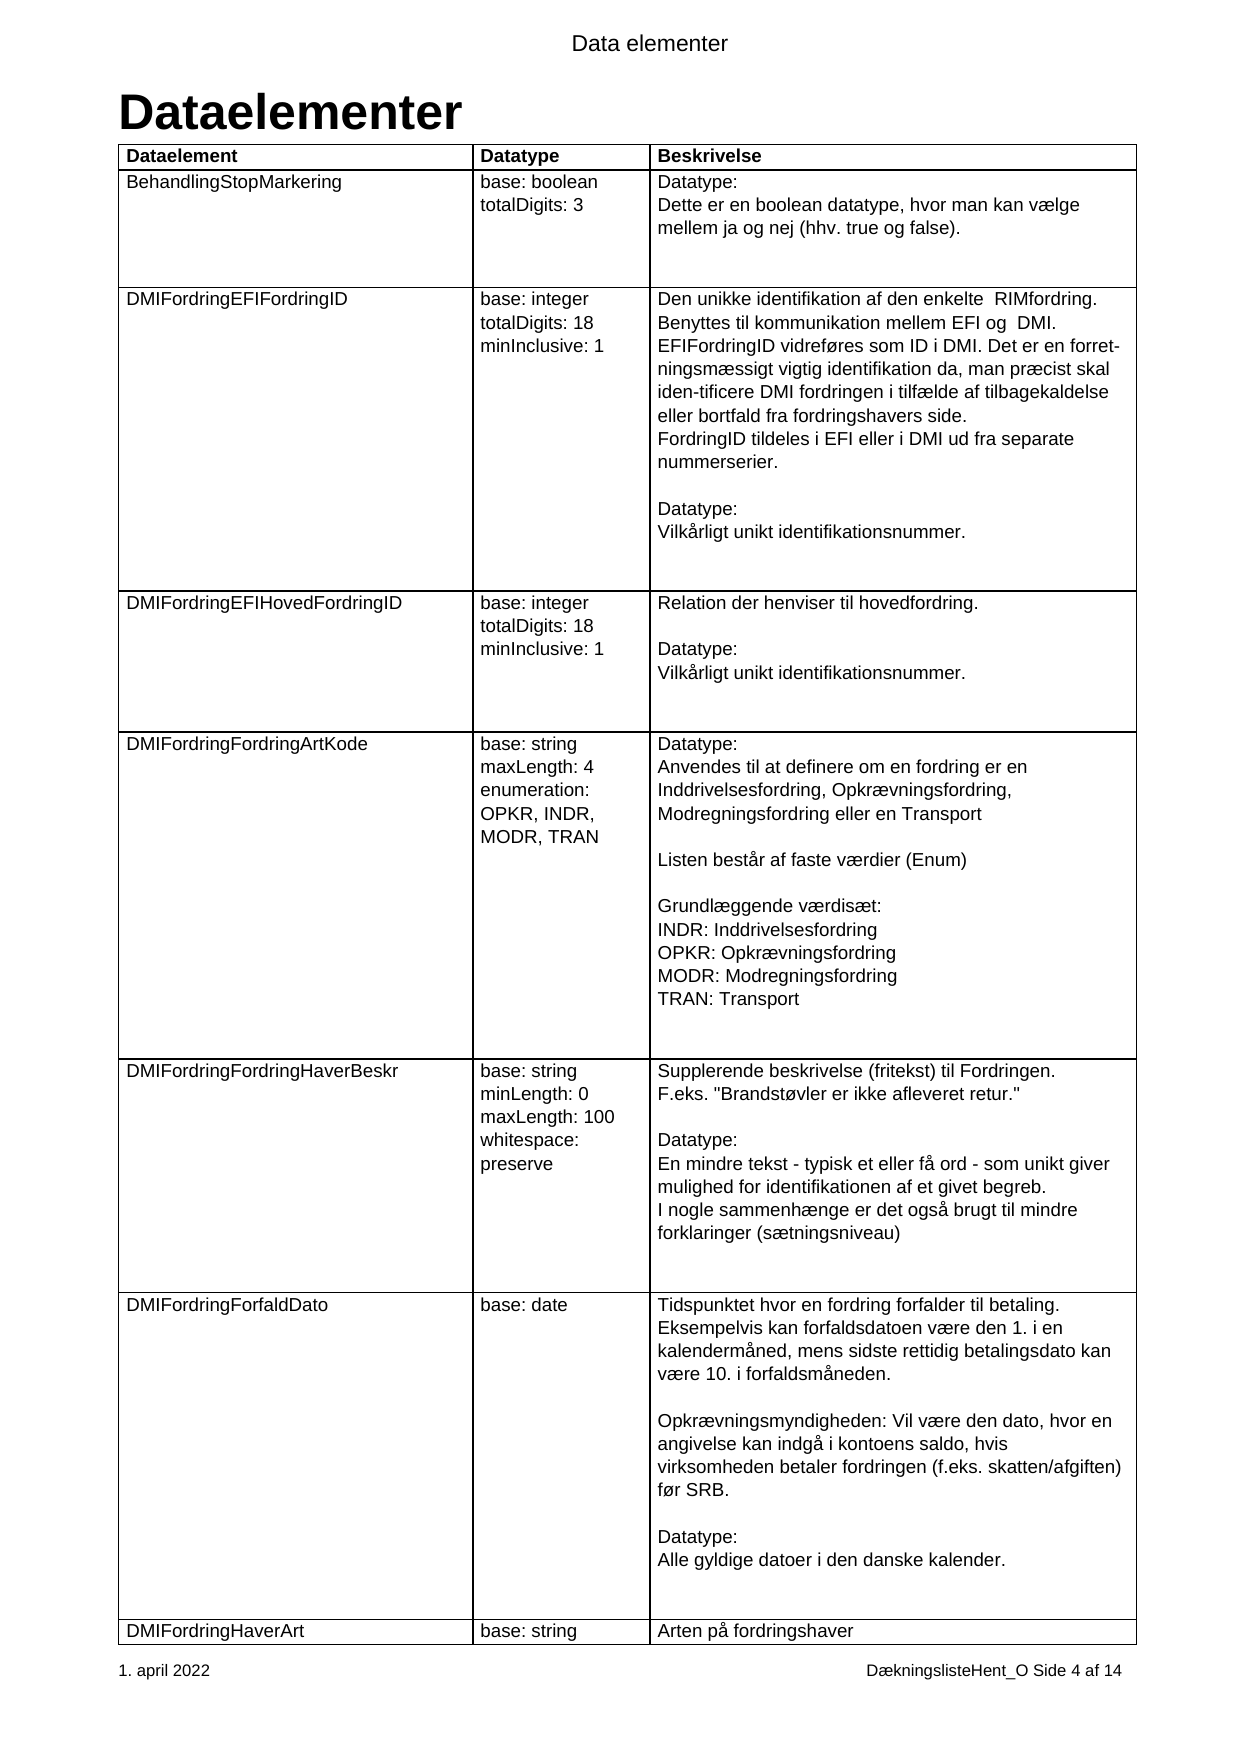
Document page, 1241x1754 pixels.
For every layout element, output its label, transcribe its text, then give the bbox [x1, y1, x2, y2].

table_cell Datatype: Dette er en boolean datatype, hvor man kan vælge mellem ja og nej (hhv. true og false). [651, 171, 1136, 287]
table_cell BehandlingStopMarkering [119, 171, 472, 287]
table_cell DMIFordringEFIFordringID [119, 288, 472, 590]
table_cell base: date [474, 1293, 649, 1618]
table_cell DMIFordringFordringArtKode [119, 733, 472, 1058]
table_header Datatype [474, 145, 649, 169]
table_cell base: string minLength: 0 maxLength: 100 whitespace: preserve [474, 1060, 649, 1292]
table_cell DMIFordringHaverArt [119, 1620, 472, 1644]
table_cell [474, 1620, 649, 1644]
table_cell Datatype: Anvendes til at definere om en fordring er en Inddrivelsesfordring, Opkrævningsfordring, Modregningsfordring eller en Transport Listen består af faste værdier (Enum) Grundlæggende værdisæt: INDR: Inddrivelsesfordring OPKR: Opkrævningsfordring MODR: Modregningsfordring TRAN: Transport [651, 733, 1136, 1058]
table_header Dataelement [119, 145, 472, 169]
table_cell DMIFordringForfaldDato [119, 1293, 472, 1618]
table_cell Tidspunktet hvor en fordring forfalder til betaling. Eksempelvis kan forfaldsdatoen være den 1. i en kalendermåned, mens sidste rettidig betalingsdato kan være 10. i forfaldsmåneden. Opkrævningsmyndigheden: Vil være den dato, hvor en angivelse kan indgå i kontoens saldo, hvis virksomheden betaler fordringen (f.eks. skatten/afgiften) før SRB. Datatype: Alle gyldige datoer i den danske kalender. [651, 1293, 1136, 1618]
table_cell DMIFordringEFIHovedFordringID [119, 592, 472, 731]
table_cell Den unikke identifikation af den enkelte RIMfordring. Benyttes til kommunikation mellem EFI og DMI. EFIFordringID vidreføres som ID i DMI. Det er en forret-ningsmæssigt vigtig identifikation da, man præcist skal iden-tificere DMI fordringen i tilfælde af tilbagekaldelse eller bortfald fra fordringshavers side. FordringID tildeles i EFI eller i DMI ud fra separate nummerserier. Datatype: Vilkårligt unikt identifikationsnummer. [651, 288, 1136, 590]
table_header Beskrivelse [651, 145, 1136, 169]
table_cell base: integer totalDigits: 18 minInclusive: 1 [474, 288, 649, 590]
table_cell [651, 1620, 1136, 1644]
table_cell base: boolean totalDigits: 3 [474, 171, 649, 287]
table_cell Relation der henviser til hovedfordring. Datatype: Vilkårligt unikt identifikationsnummer. [651, 592, 1136, 731]
text Dataelementer [118, 82, 1181, 140]
table_cell Supplerende beskrivelse (fritekst) til Fordringen. F.eks. "Brandstøvler er ikke afleveret retur." Datatype: En mindre tekst - typisk et eller få ord - som unikt giver mulighed for identifikationen af et givet begreb. I nogle sammenhænge er det også brugt til mindre forklaringer (sætningsniveau) [651, 1060, 1136, 1292]
table_cell DMIFordringFordringHaverBeskr [119, 1060, 472, 1292]
table_cell base: integer totalDigits: 18 minInclusive: 1 [474, 592, 649, 731]
table_cell base: string maxLength: 4 enumeration: OPKR, INDR, MODR, TRAN [474, 733, 649, 1058]
